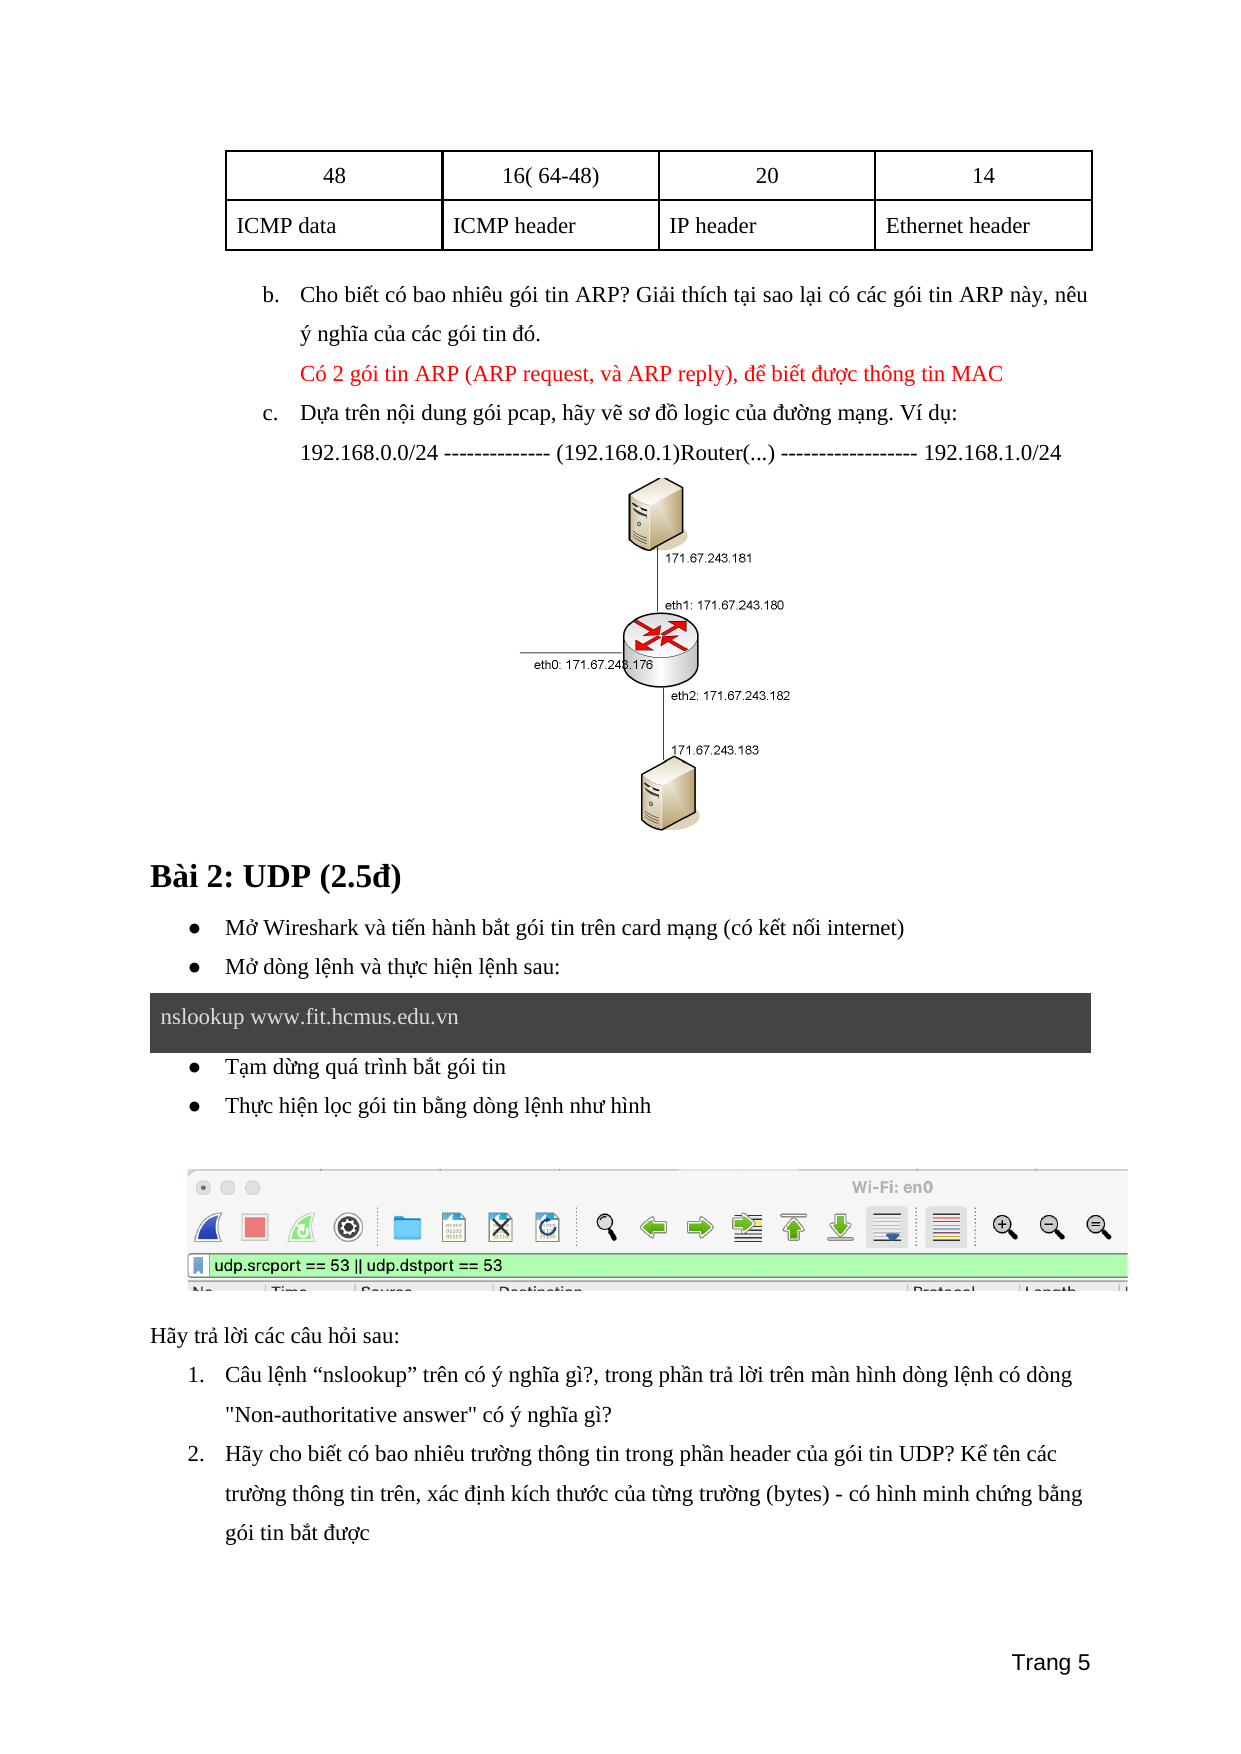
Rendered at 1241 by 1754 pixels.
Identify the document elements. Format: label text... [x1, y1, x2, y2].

picture [519, 478, 796, 832]
list Tạm dừng quá trình bắt gói tin [187, 1053, 1090, 1079]
table_cell IP header [660, 201, 874, 248]
picture [187, 1169, 1128, 1291]
table_header nslookup www.fit.hcmus.edu.vn [150, 993, 1091, 1053]
list Dựa trên nội dung gói pcap, hãy vẽ sơ đồ logic của đường mạng. Ví dụ: [262, 399, 1090, 426]
list Mở dòng lệnh và thực hiện lệnh sau: [187, 953, 1090, 979]
table_cell Ethernet header [876, 201, 1091, 248]
table_header 16( 64-48) [444, 152, 658, 199]
list Hãy cho biết có bao nhiêu trường thông tin trong phần header của gói tin UDP? Kể tên các trường thông tin trên, xác định kích thước của từng trường (bytes) - có hình minh chứng bằng gói tin bắt được [187, 1440, 1090, 1546]
list Mở Wireshark và tiến hành bắt gói tin trên card mạng (có kết nối internet) [187, 913, 1090, 940]
table_cell ICMP header [444, 201, 658, 248]
list Câu lệnh “nslookup” trên có ý nghĩa gì?, trong phần trả lời trên màn hình dòng lệnh có dòng "Non-authoritative answer" có ý nghĩa gì? [187, 1361, 1090, 1427]
text Hãy trả lời các câu hỏi sau: [150, 1322, 1090, 1348]
table_header 20 [660, 152, 874, 199]
list Thực hiện lọc gói tin bằng dòng lệnh như hình [187, 1092, 1090, 1119]
table_header 48 [227, 152, 441, 199]
list Cho biết có bao nhiêu gói tin ARP? Giải thích tại sao lại có các gói tin ARP này, nêu ý nghĩa của các gói tin đó. [262, 281, 1090, 347]
subtitle Bài 2: UDP (2.5đ) [150, 856, 1090, 894]
table_header 14 [876, 152, 1091, 199]
text Có 2 gói tin ARP (ARP request, và ARP reply), để biết được thông tin MAC [300, 360, 1090, 386]
text 192.168.0.0/24 -------------- (192.168.0.1)Router(...) ------------------ 192.168.1.0/24 [300, 439, 1090, 465]
table_cell ICMP data [227, 201, 441, 248]
